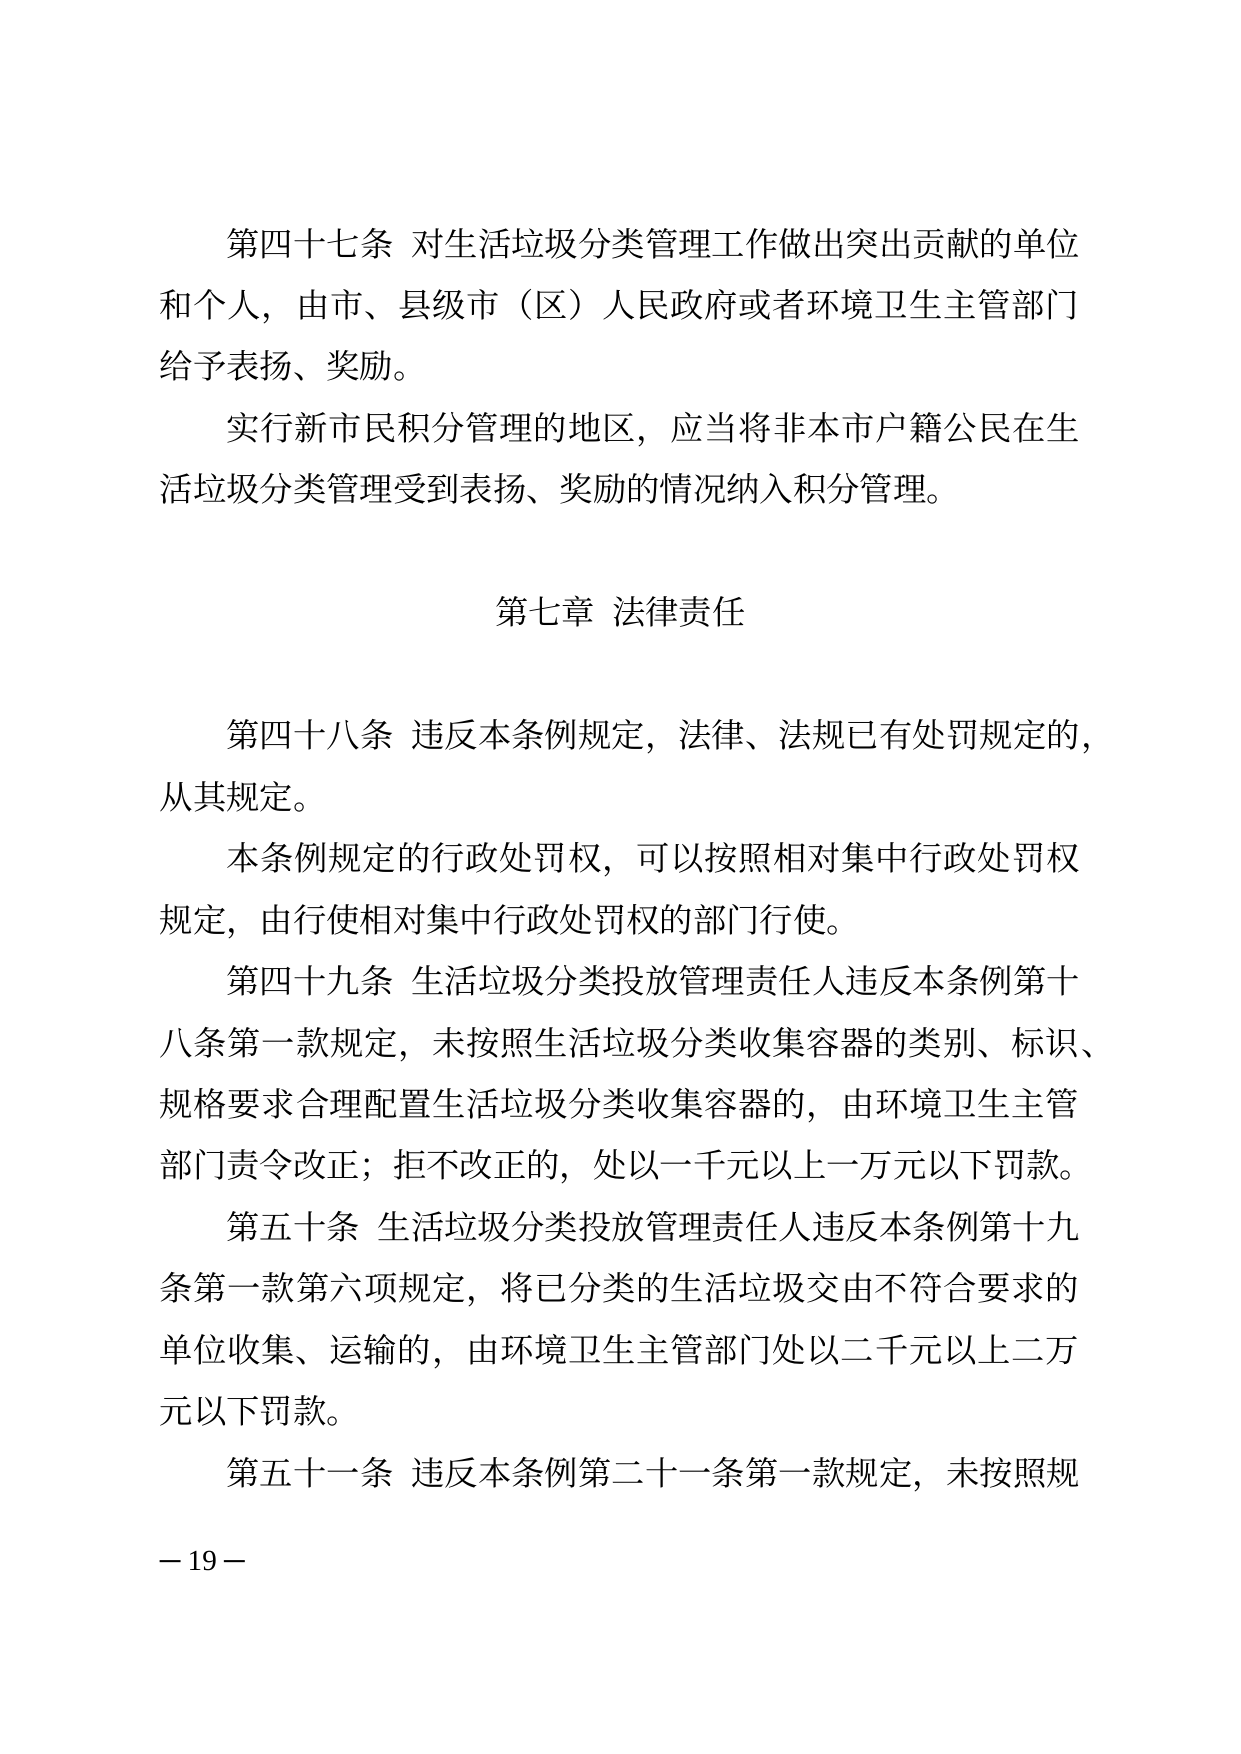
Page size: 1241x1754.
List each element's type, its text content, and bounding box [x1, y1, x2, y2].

text 第四十九条 生活垃圾分类投放管理责任人违反本条例第十八条第一款规定，未按照生活垃圾分类收集容器的类别、标识、规格要求合理配置生活垃圾分类收集容器的，由环境卫生主管部门责令改正；拒不改正的，处以一千元以上一万元以下罚款。 [159, 944, 1081, 1190]
text 第四十八条 违反本条例规定，法律、法规已有处罚规定的，从其规定。 [159, 698, 1081, 821]
text 实行新市民积分管理的地区，应当将非本市户籍公民在生活垃圾分类管理受到表扬、奖励的情况纳入积分管理。 [159, 391, 1081, 514]
text 本条例规定的行政处罚权，可以按照相对集中行政处罚权规定，由行使相对集中行政处罚权的部门行使。 [159, 821, 1081, 944]
text 第七章 法律责任 [159, 576, 1081, 637]
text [159, 1436, 1081, 1497]
text 第五十条 生活垃圾分类投放管理责任人违反本条例第十九条第一款第六项规定，将已分类的生活垃圾交由不符合要求的单位收集、运输的，由环境卫生主管部门处以二千元以上二万元以下罚款。 [159, 1190, 1081, 1436]
text 第四十七条 对生活垃圾分类管理工作做出突出贡献的单位和个人，由市、县级市（区）人民政府或者环境卫生主管部门给予表扬、奖励。 [159, 207, 1081, 391]
